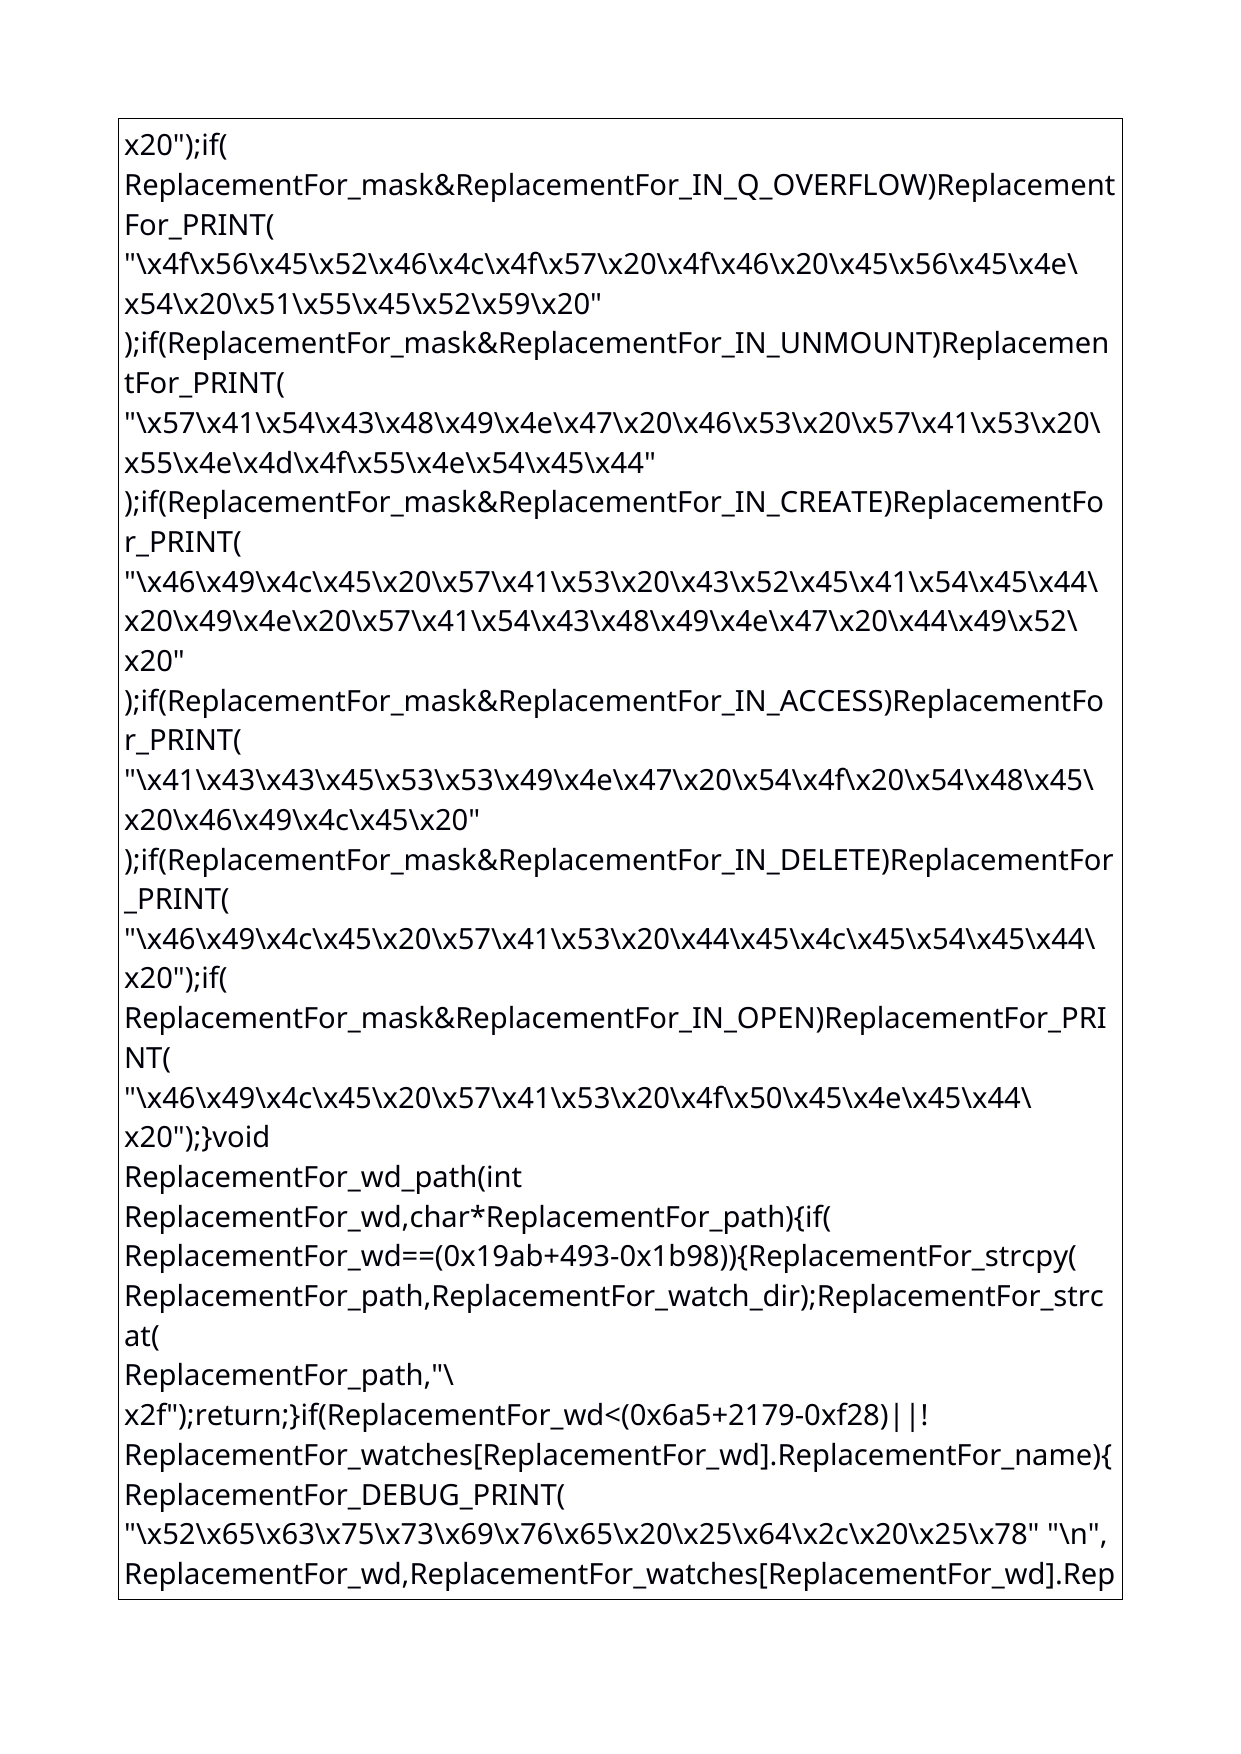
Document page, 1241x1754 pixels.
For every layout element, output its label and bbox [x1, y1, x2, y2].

table_header [119, 119, 1122, 1598]
